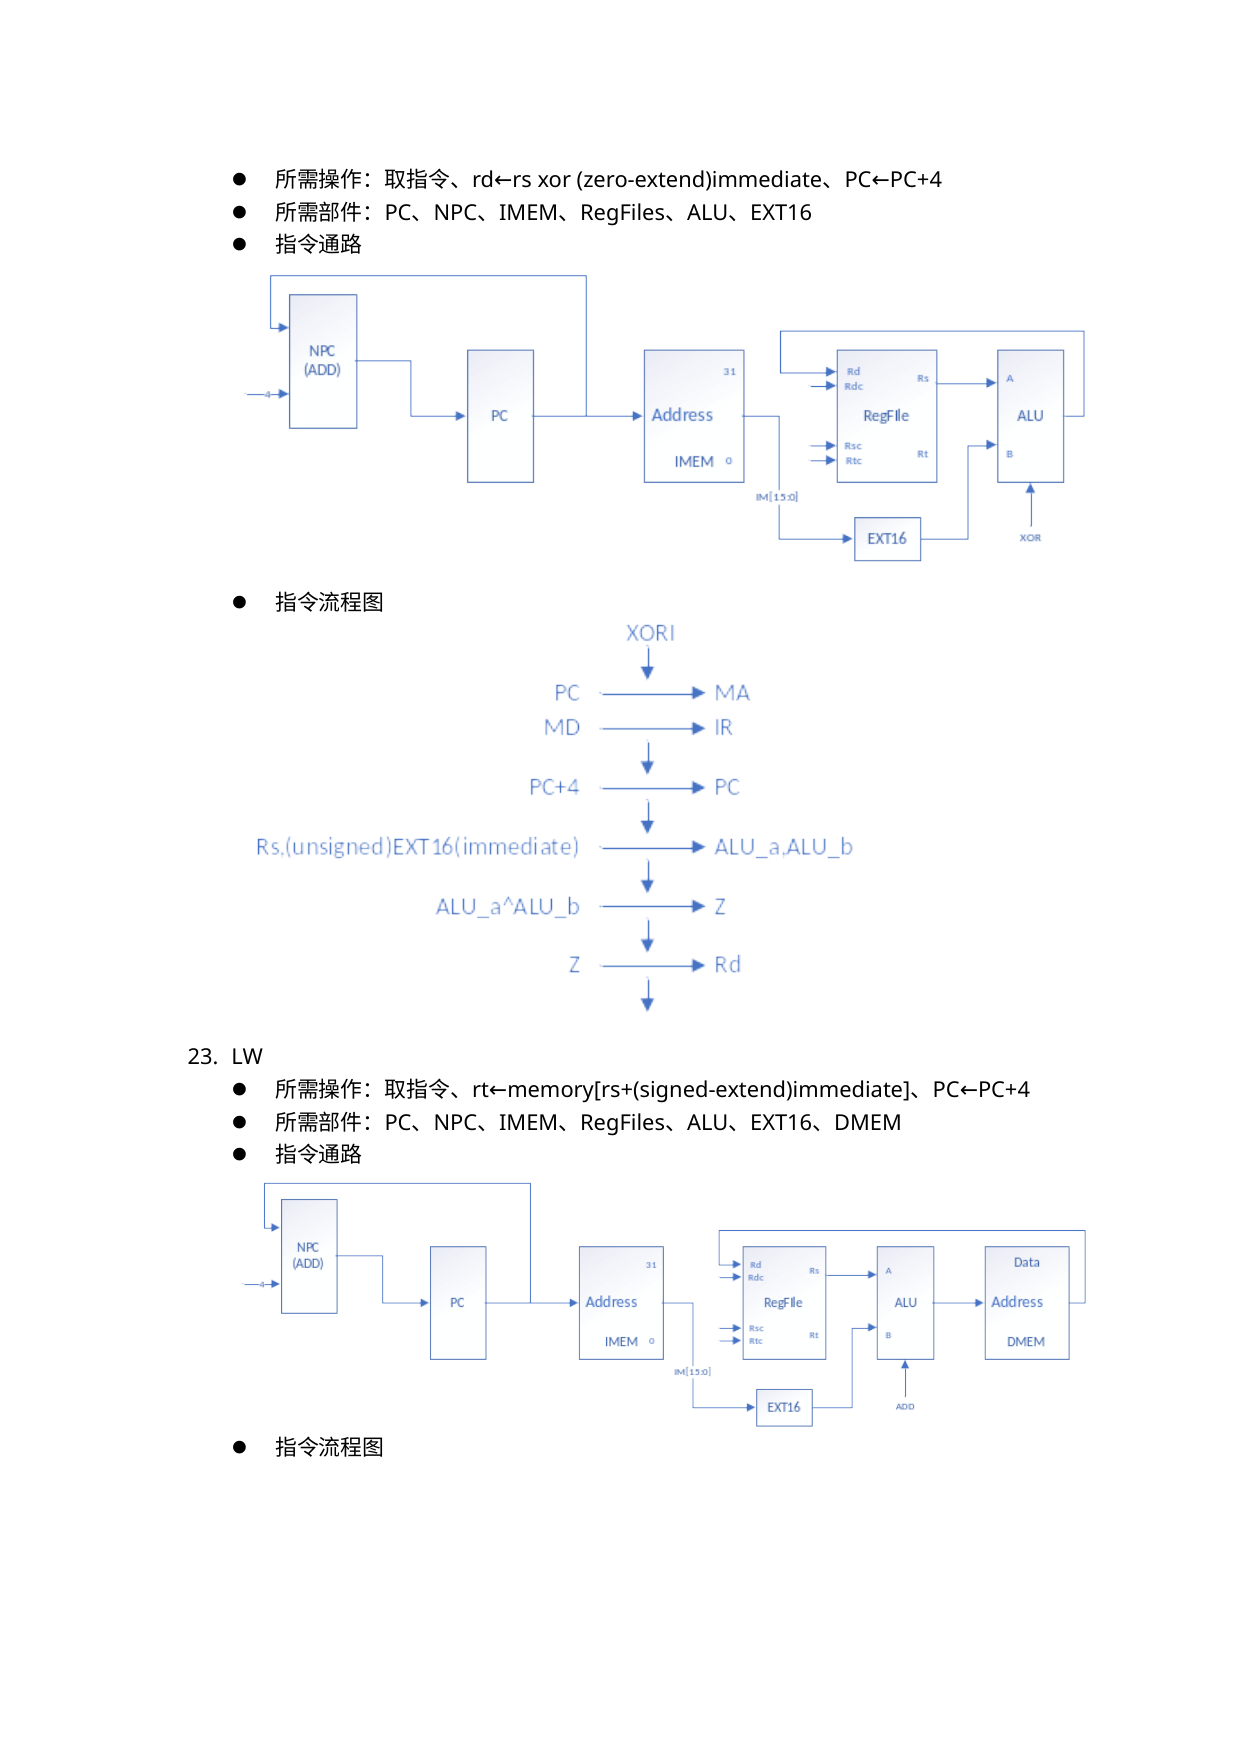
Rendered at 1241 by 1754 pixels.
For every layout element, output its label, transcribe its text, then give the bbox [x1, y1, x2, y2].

list 所需部件：PC、NPC、IMEM、RegFiles、ALU、EXT16 [231, 194, 1053, 227]
list 指令通路 [231, 1137, 1053, 1169]
list 所需操作：取指令、rd←rs xor (zero-extend)immediate、PC←PC+4 [231, 162, 1053, 194]
list 指令流程图 [231, 1429, 1053, 1462]
list 所需部件：PC、NPC、IMEM、RegFiles、ALU、EXT16、DMEM [231, 1104, 1053, 1137]
list LW [187, 1039, 1053, 1072]
list 指令通路 [231, 227, 1053, 259]
list 指令流程图 [231, 584, 1053, 617]
list 所需操作：取指令、rt←memory[rs+(signed-extend)immediate]、PC←PC+4 [231, 1072, 1053, 1104]
